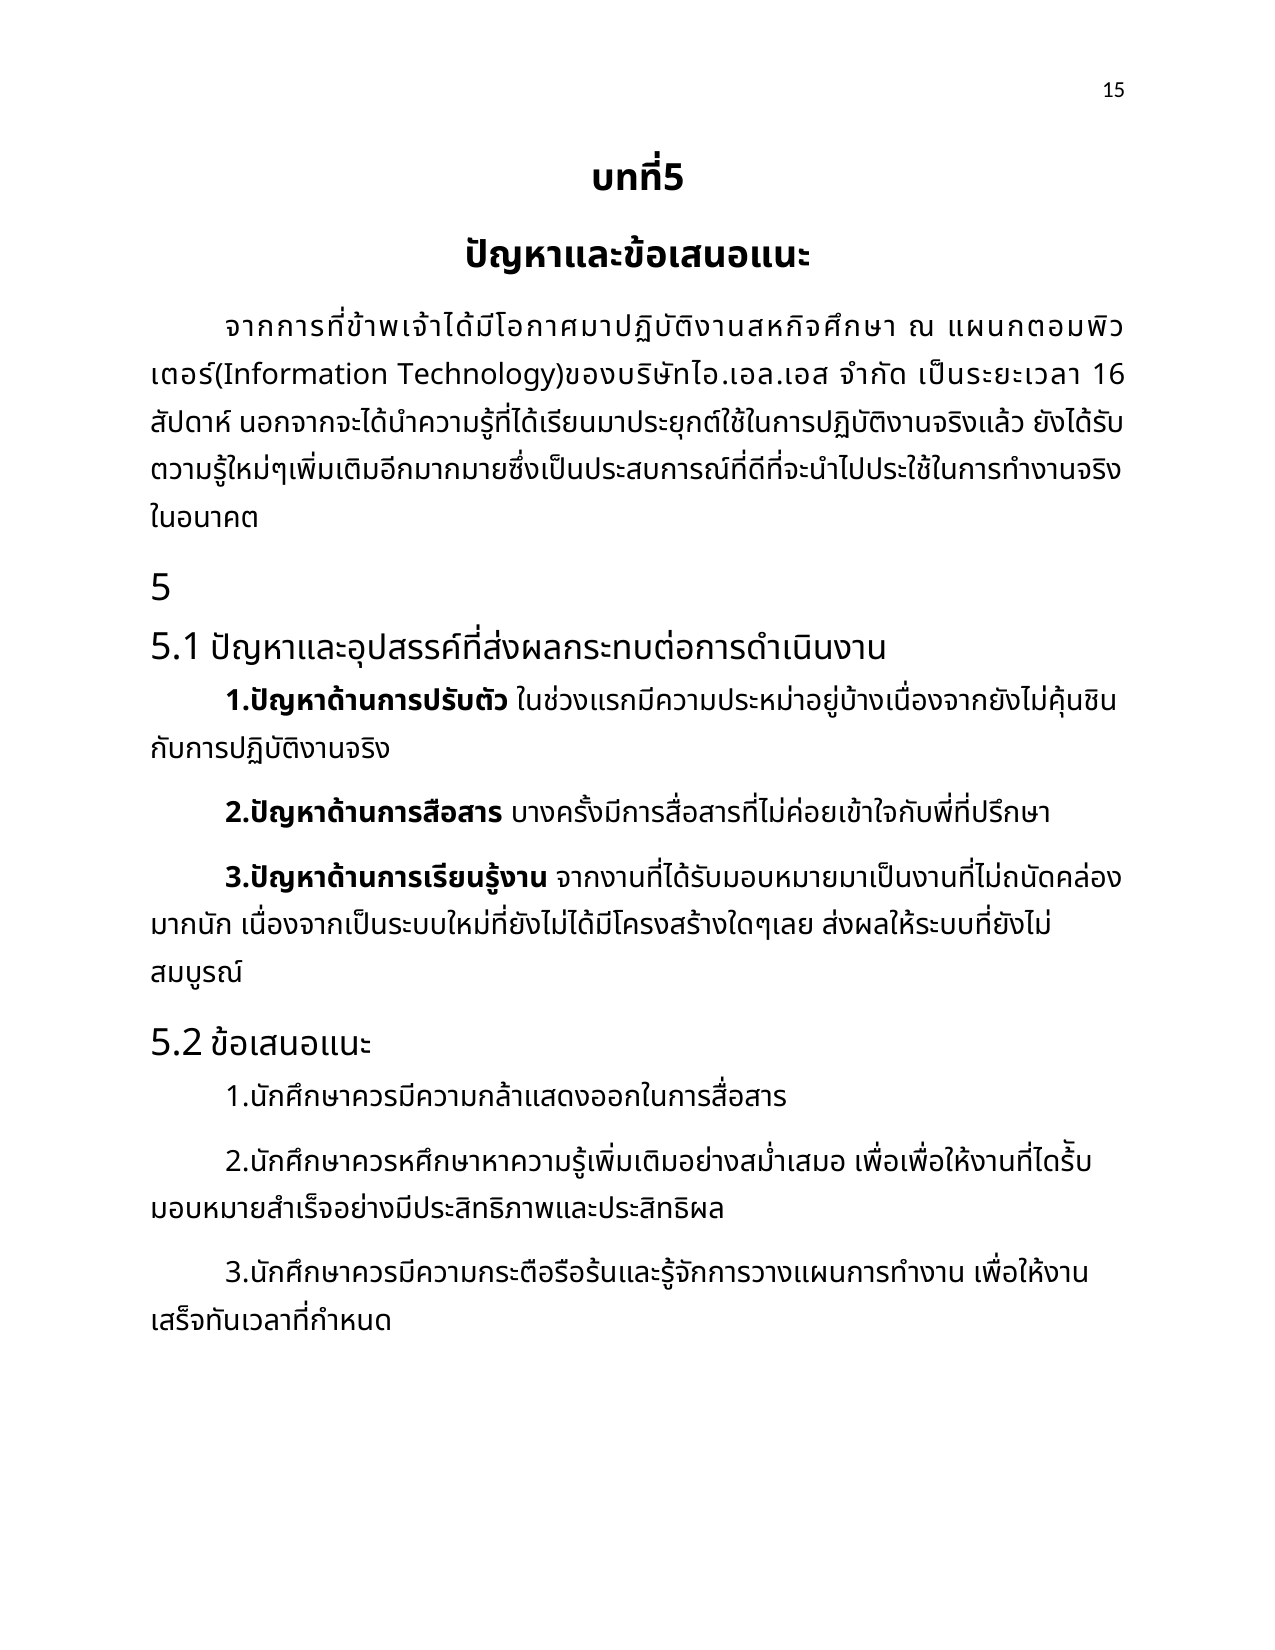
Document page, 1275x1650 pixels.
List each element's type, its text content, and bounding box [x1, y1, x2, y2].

subtitle ปัญหาและอุปสรรค์ที่ส่งผลกระทบต่อการดำเนินงาน [150, 619, 1125, 675]
subtitle ข้อเสนอแนะ [150, 1015, 1125, 1071]
text 2.นักศึกษาควรหศึกษาหาความรู้เพิ่มเติมอย่างสม่ำเสมอ เพื่อเพื่อให้งานที่ไดร้ับมอบหมายสำเร็จอย่างมีประสิทธิภาพและประสิทธิผล [150, 1140, 1125, 1232]
text 3.นักศึกษาควรมีความกระตือรือร้นและรู้จักการวางแผนการทำงาน เพื่อให้งานเสร็จทันเวลาที่กำหนด [150, 1252, 1125, 1343]
text 1.ปัญหาด้านการปรับตัว ในช่วงแรกมีความประหม่าอยู่บ้างเนื่องจากยังไม่คุ้นชินกับการปฏิบัติงานจริง [150, 679, 1125, 771]
text จากการที่ข้าพเจ้าได้มีโอกาศมาปฏิบัติงานสหกิจศึกษา ณ แผนกตอมพิวเตอร์(Information Technology)ของบริษัทไอ.เอล.เอส จำกัด เป็นระยะเวลา 16 สัปดาห์ นอกจากจะได้นำความรู้ที่ได้เรียนมาประยุกต์ใช้ในการปฏิบัติงานจริงแล้ว ยังได้รับตวามรู้ใหม่ๆเพิ่มเติมอีกมากมายซึ่งเป็นประสบการณ์ที่ดีที่จะนำไปประใช้ในการทำงานจริงในอนาคต [150, 306, 1125, 540]
text 2.ปัญหาด้านการสือสาร บางครั้งมีการสื่อสารที่ไม่ค่อยเข้าใจกับพี่ที่ปรึกษา [150, 791, 1125, 836]
subtitle ปัญหาและข้อเสนอแนะ [150, 228, 1125, 285]
text 1.นักศึกษาควรมีความกล้าแสดงออกในการสื่อสาร [150, 1075, 1125, 1119]
text 3.ปัญหาด้านการเรียนรู้งาน จากงานที่ได้รับมอบหมายมาเป็นงานที่ไม่ถนัดคล่องมากนัก เนื่องจากเป็นระบบใหม่ที่ยังไม่ได้มีโครงสร้างใดๆเลย ส่งผลให้ระบบที่ยังไม่สมบูรณ์ [150, 856, 1125, 995]
text บทที่5 [150, 150, 1125, 207]
